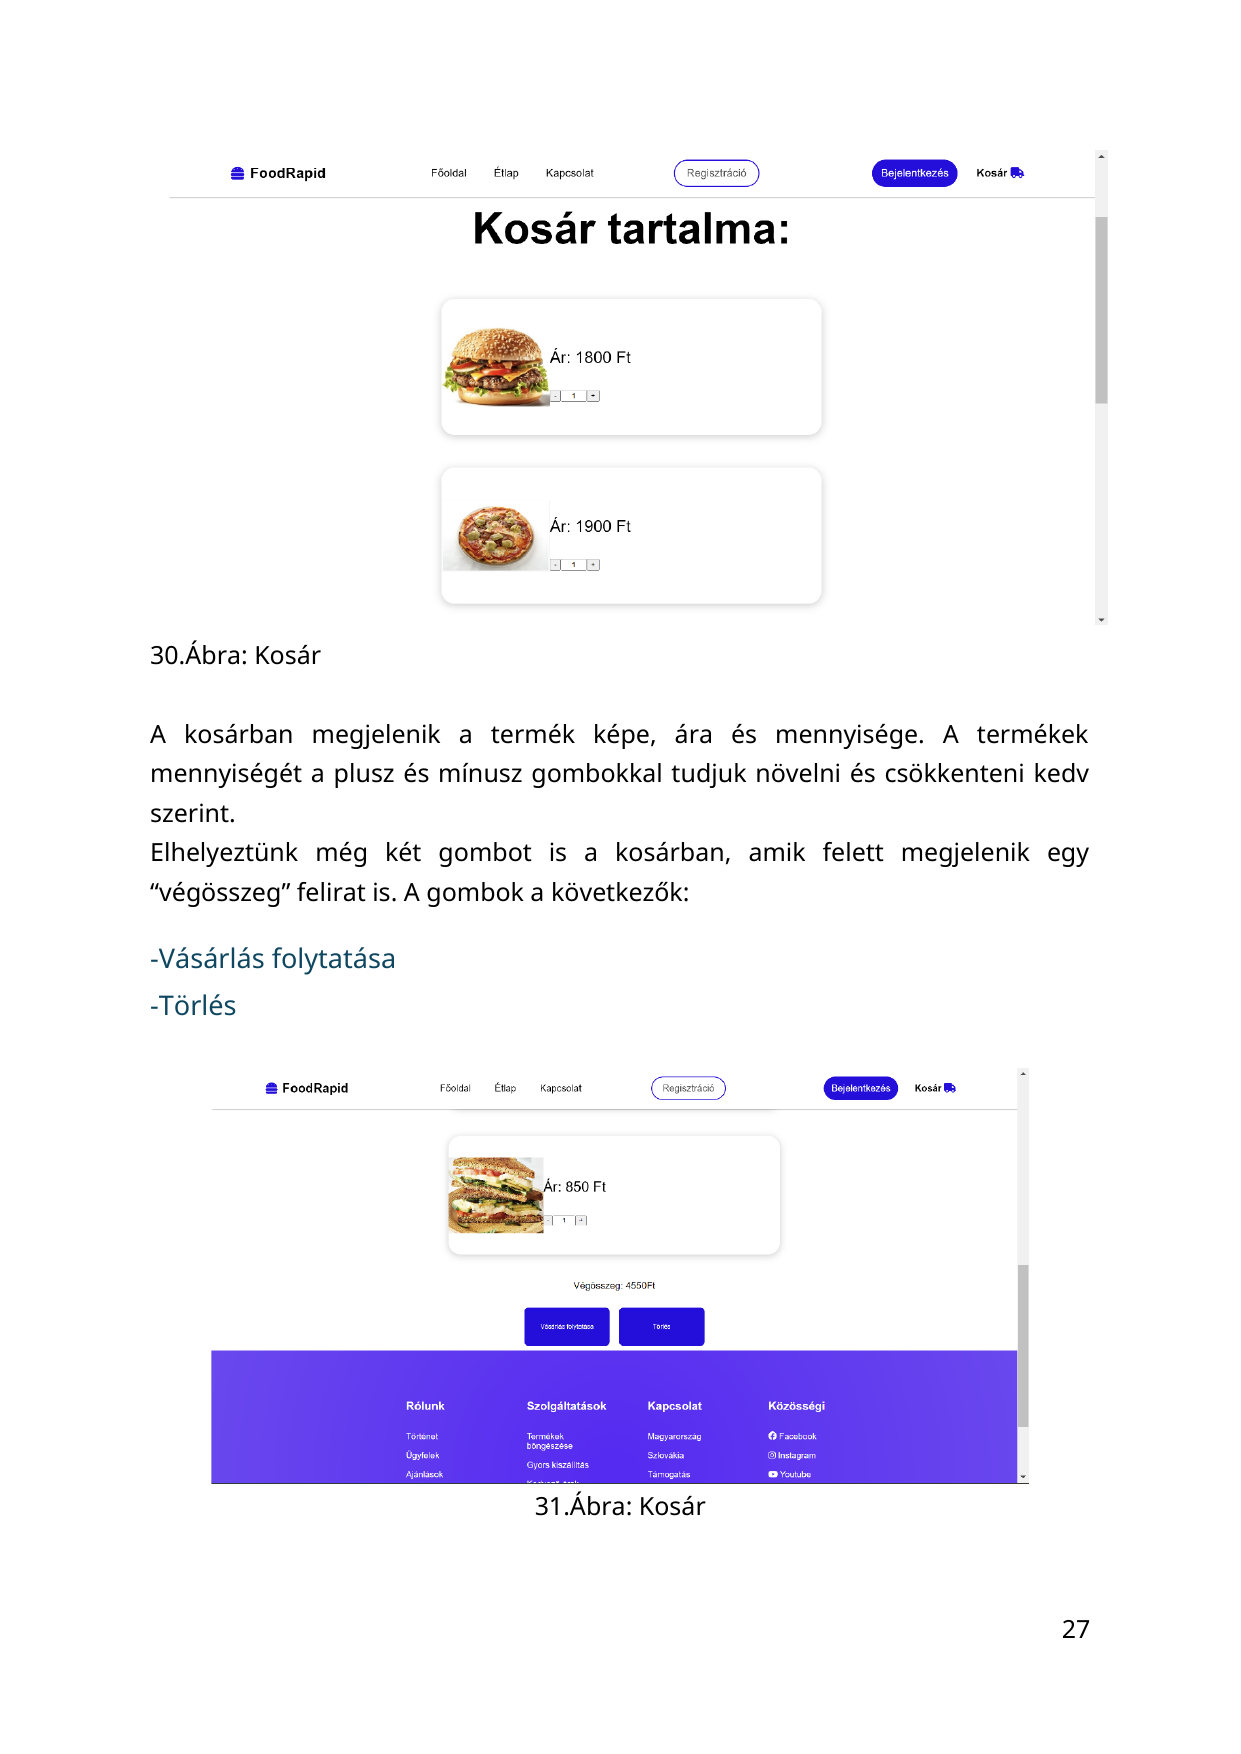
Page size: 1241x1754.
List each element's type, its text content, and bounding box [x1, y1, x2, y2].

text Elhelyeztünk még két gombot is a kosárban, amik felett megjelenik egy “végösszeg” felirat is. A gombok a következők: [150, 835, 1090, 909]
text A kosárban található az összes olyan termék, ami hozzá lett adva az étlap menüpontból. 30.Ábra: Kosár [150, 150, 1090, 672]
text 31.Ábra: Kosár [150, 1488, 1090, 1523]
subtitle -Vásárlás folytatása [150, 939, 1090, 976]
picture [211, 1068, 1029, 1484]
text A kosárban megjelenik a termék képe, ára és mennyisége. A termékek mennyiségét a plusz és mínusz gombokkal tudjuk növelni és csökkenteni kedv szerint. [150, 717, 1090, 830]
subtitle -Törlés [150, 986, 1090, 1023]
